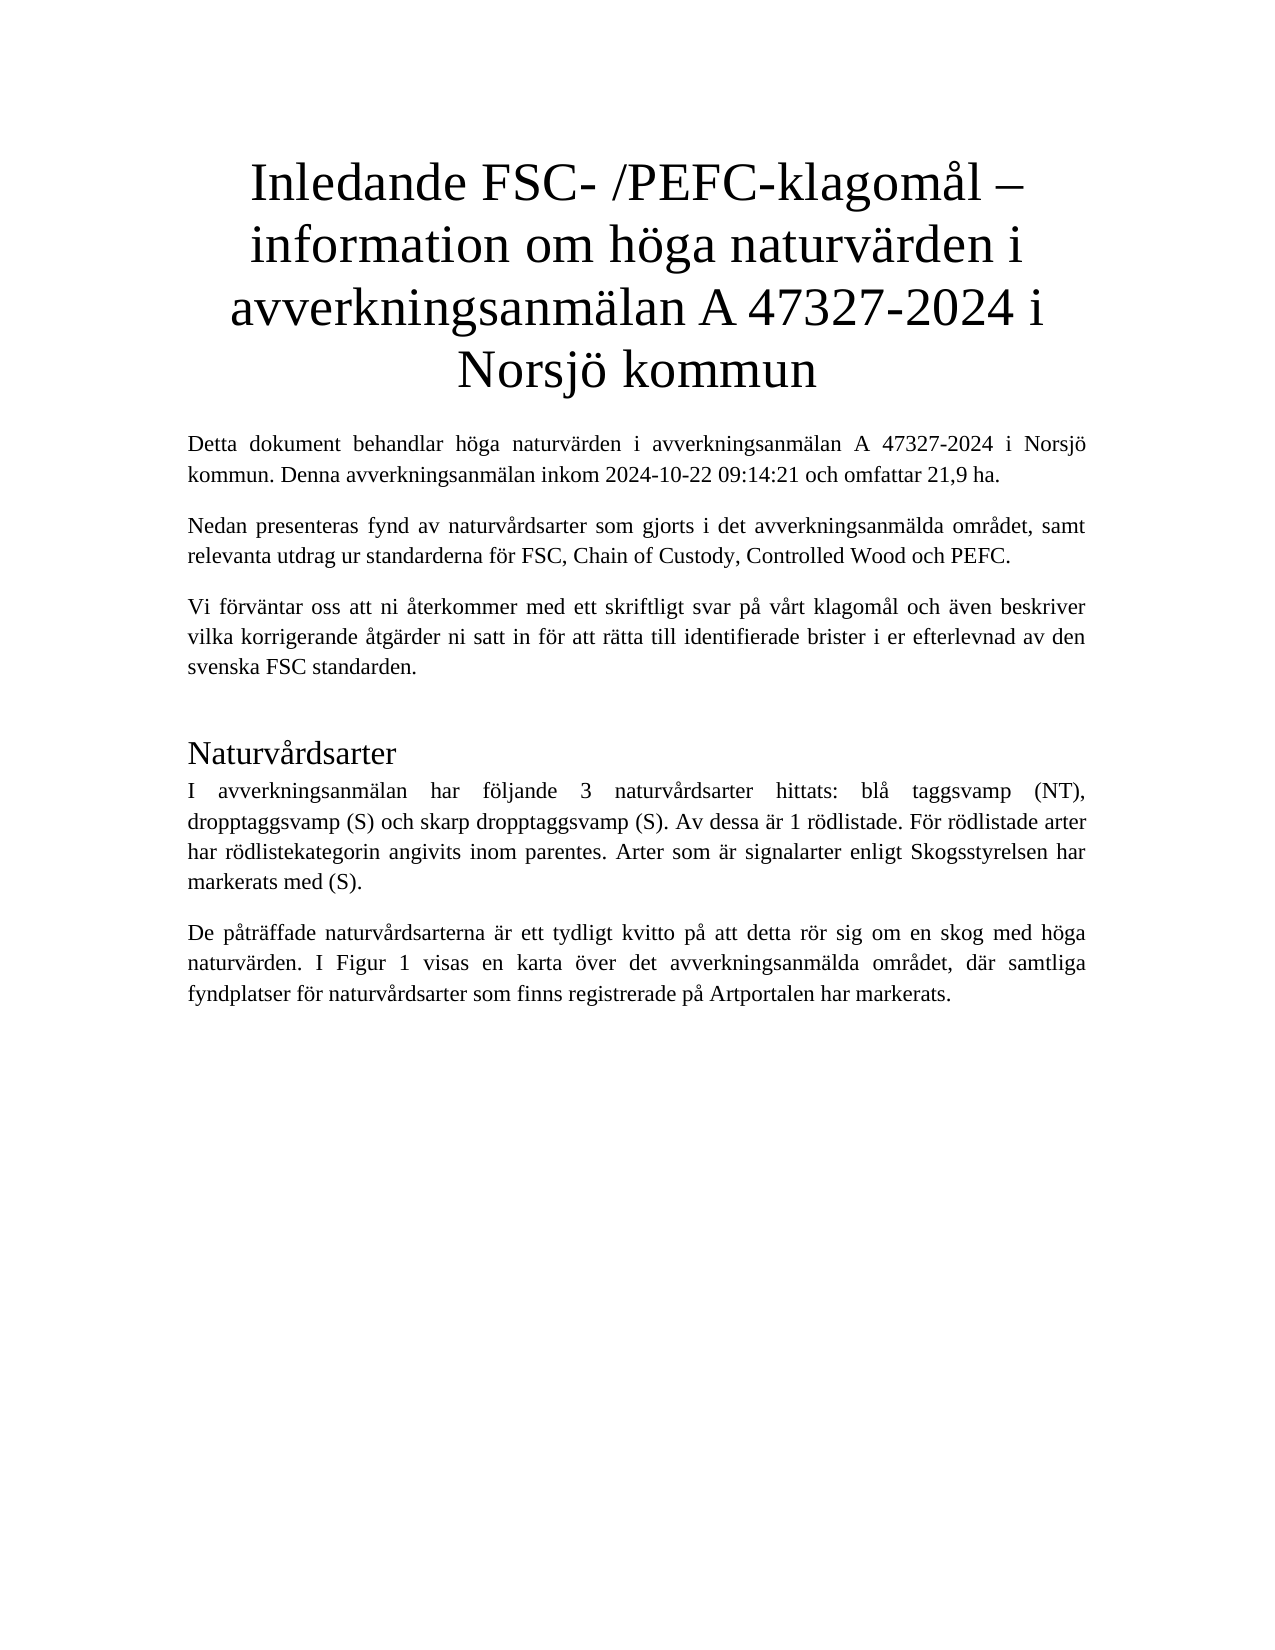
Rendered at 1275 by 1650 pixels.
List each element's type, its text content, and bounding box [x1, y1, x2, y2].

subtitle Naturvårdsarter [187, 733, 1087, 772]
text Detta dokument behandlar höga naturvärden i avverkningsanmälan A 47327-2024 i Norsjö kommun. Denna avverkningsanmälan inkom 2024-10-22 09:14:21 och omfattar 21,9 ha. [187, 430, 1087, 487]
text De påträffade naturvårdsarterna är ett tydligt kvitto på att detta rör sig om en skog med höga naturvärden. I Figur 1 visas en karta över det avverkningsanmälda området, där samtliga fyndplatser för naturvårdsarter som finns registrerade på Artportalen har markerats. [187, 919, 1087, 1006]
text I avverkningsanmälan har följande 3 naturvårdsarter hittats: blå taggsvamp (NT), dropptaggsvamp (S) och skarp dropptaggsvamp (S). Av dessa är 1 rödlistade. För rödlistade arter har rödlistekategorin angivits inom parentes. Arter som är signalarter enligt Skogsstyrelsen har markerats med (S). [187, 778, 1087, 894]
text Vi förväntar oss att ni återkommer med ett skriftligt svar på vårt klagomål och även beskriver vilka korrigerande åtgärder ni satt in för att rätta till identifierade brister i er efterlevnad av den svenska FSC standarden. [187, 593, 1087, 680]
text Nedan presenteras fynd av naturvårdsarter som gjorts i det avverkningsanmälda området, samt relevanta utdrag ur standarderna för FSC, Chain of Custody, Controlled Wood och PEFC. [187, 512, 1087, 568]
title Inledande FSC- /PEFC-klagomål – information om höga naturvärden i avverkningsanmälan A 47327-2024 i Norsjö kommun [187, 150, 1087, 399]
